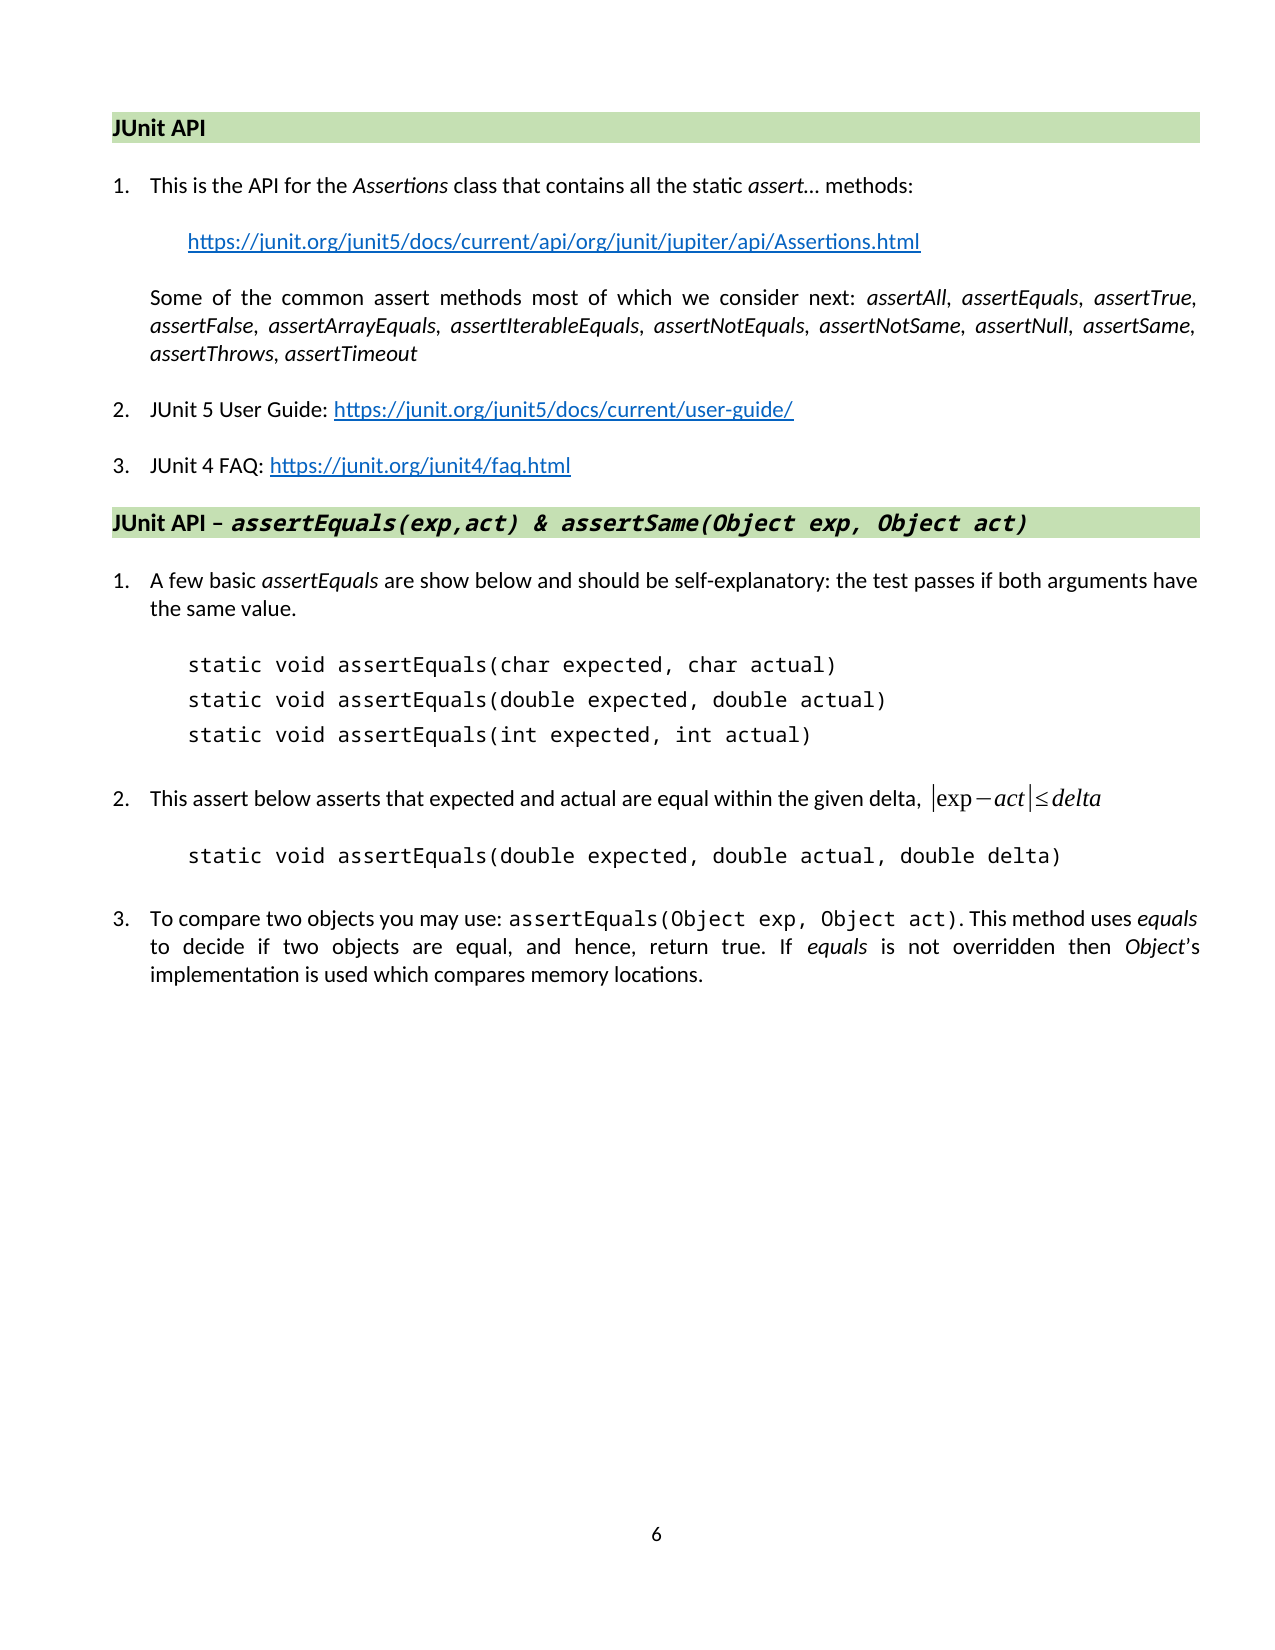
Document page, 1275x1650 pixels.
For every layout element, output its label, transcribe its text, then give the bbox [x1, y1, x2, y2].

list https://junit.org/junit5/docs/current/api/org/junit/jupiter/api/Assertions.html [150, 227, 1200, 255]
list A few basic assertEquals are show below and should be self-explanatory: the test passes if both arguments have the same value. [112, 567, 1200, 623]
list This assert below asserts that expected and actual are equal within the given delta, [112, 783, 1200, 813]
list JUnit 4 FAQ: https://junit.org/junit4/faq.html [112, 451, 1200, 479]
text static void assertEquals​(char expected, char actual) [187, 651, 1200, 679]
text JUnit API [112, 112, 1200, 143]
text static void assertEquals​(double expected, double actual, double delta) [150, 841, 1200, 870]
text static void assertEquals​(int expected, int actual) [187, 720, 1200, 748]
text JUnit API – assertEquals(exp,act) & assertSame(Object exp, Object act) [112, 507, 1200, 538]
list To compare two objects you may use: assertEquals(Object exp, Object act). This method uses equals to decide if two objects are equal, and hence, return true. If equals is not overridden then Object’s implementation is used which compares memory locations. [112, 904, 1200, 988]
list Some of the common assert methods most of which we consider next: assertAll, assertEquals, assertTrue, assertFalse, assertArrayEquals, assertIterableEquals, assertNotEquals, assertNotSame, assertNull, assertSame, assertThrows, assertTimeout [150, 283, 1200, 367]
list JUnit 5 User Guide: https://junit.org/junit5/docs/current/user-guide/ [112, 395, 1200, 423]
list This is the API for the Assertions class that contains all the static assert… methods: [112, 171, 1200, 199]
text static void assertEquals​(double expected, double actual) [187, 685, 1200, 714]
